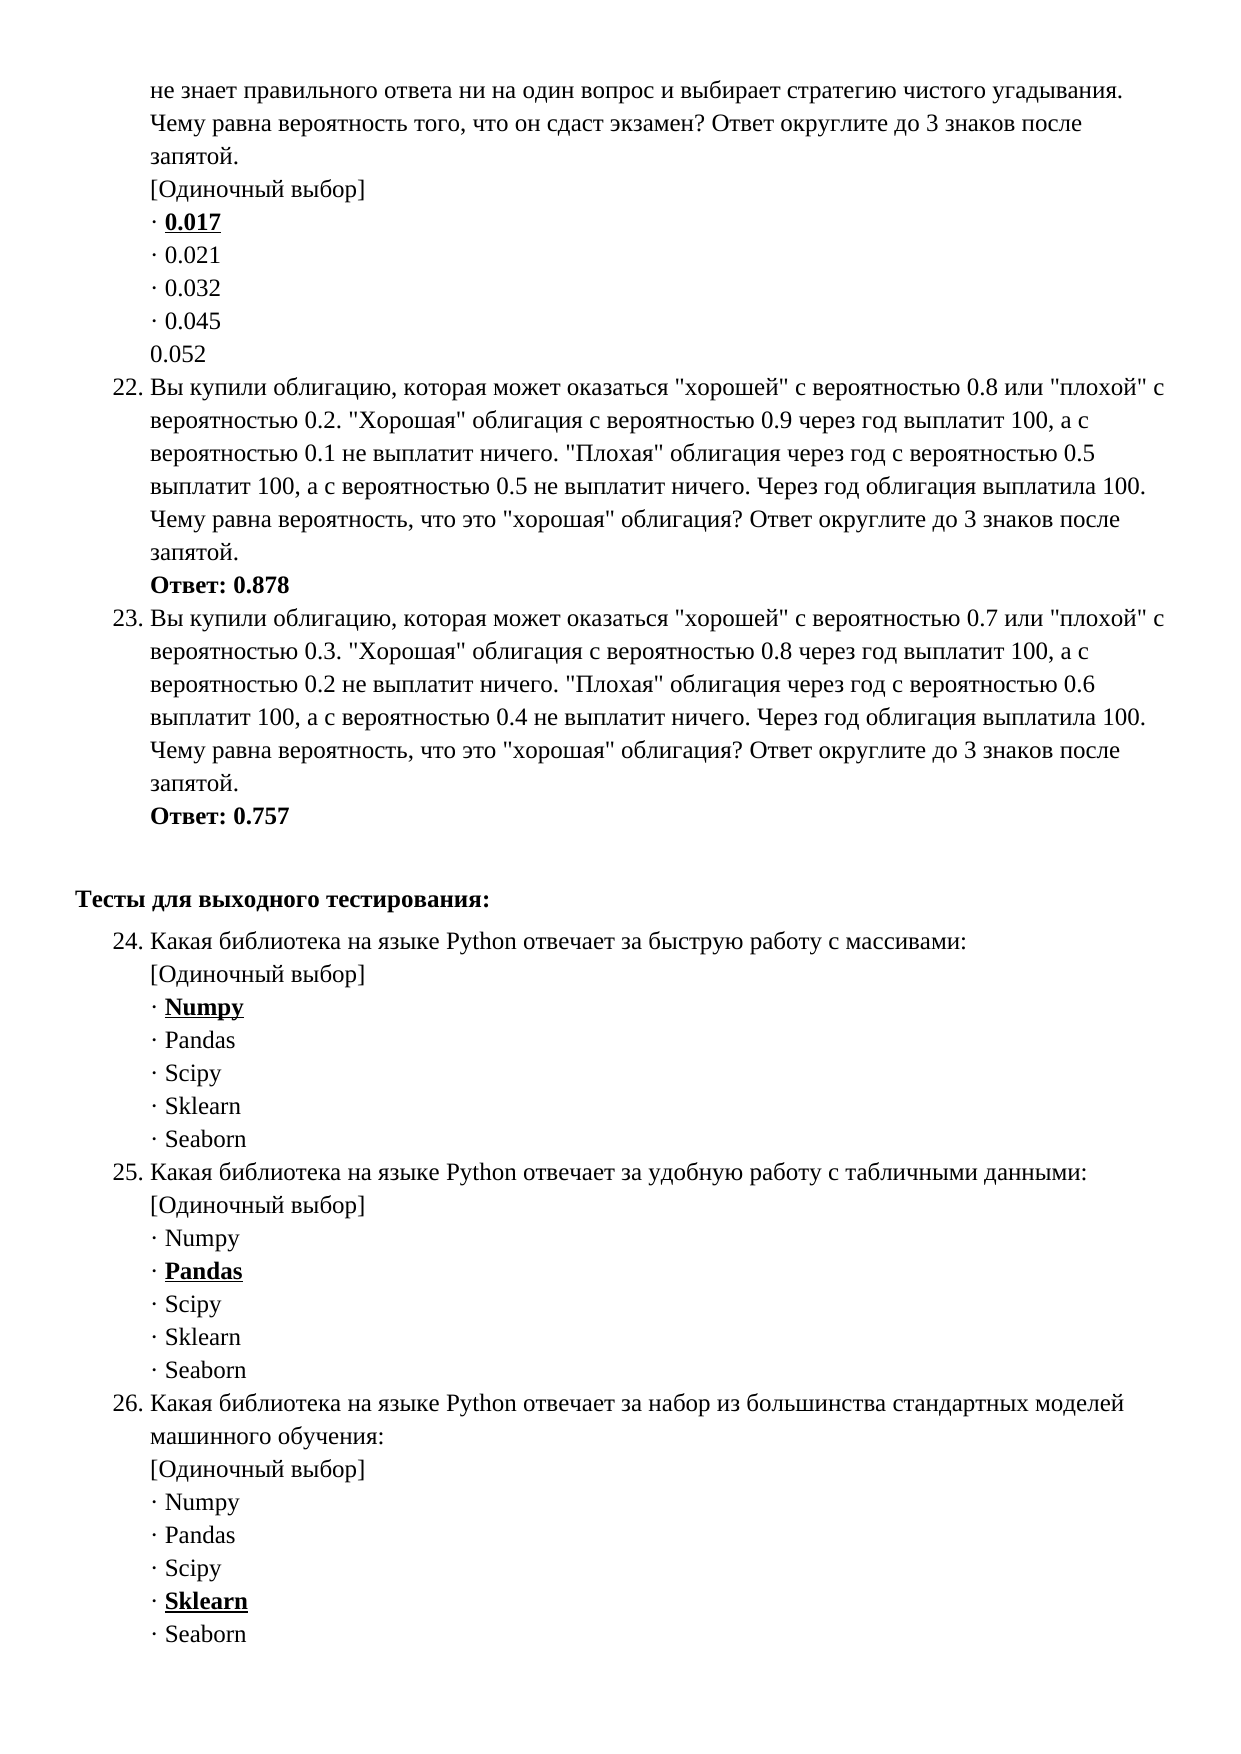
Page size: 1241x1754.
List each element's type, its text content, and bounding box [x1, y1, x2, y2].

list Какая библиотека на языке Python отвечает за быструю работу с массивами: [Одиночный выбор] · Numpy · Pandas · Scipy · Sklearn · Seaborn [112, 926, 1165, 1153]
list Какая библиотека на языке Python отвечает за удобную работу с табличными данными: [Одиночный выбор] · Numpy · Pandas · Scipy · Sklearn · Seaborn [112, 1157, 1165, 1384]
list Какая библиотека на языке Python отвечает за набор из большинства стандартных моделей машинного обучения: [Одиночный выбор] · Numpy · Pandas · Scipy · Sklearn · Seaborn [112, 1388, 1165, 1648]
list Вы купили облигацию, которая может оказаться "хорошей" с вероятностью 0.8 или "плохой" с вероятностью 0.2. "Хорошая" облигация с вероятностью 0.9 через год выплатит 100, а с вероятностью 0.1 не выплатит ничего. "Плохая" облигация через год с вероятностью 0.5 выплатит 100, а с вероятностью 0.5 не выплатит ничего. Через год облигация выплатила 100. Чему равна вероятность, что это "хорошая" облигация? Ответ округлите до 3 знаков после запятой. Ответ: 0.878 [112, 372, 1165, 599]
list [112, 75, 1165, 368]
title Тесты для выходного тестирования: [75, 884, 1165, 913]
list Вы купили облигацию, которая может оказаться "хорошей" с вероятностью 0.7 или "плохой" с вероятностью 0.3. "Хорошая" облигация с вероятностью 0.8 через год выплатит 100, а с вероятностью 0.2 не выплатит ничего. "Плохая" облигация через год с вероятностью 0.6 выплатит 100, а с вероятностью 0.4 не выплатит ничего. Через год облигация выплатила 100. Чему равна вероятность, что это "хорошая" облигация? Ответ округлите до 3 знаков после запятой. Ответ: 0.757 [112, 603, 1165, 830]
